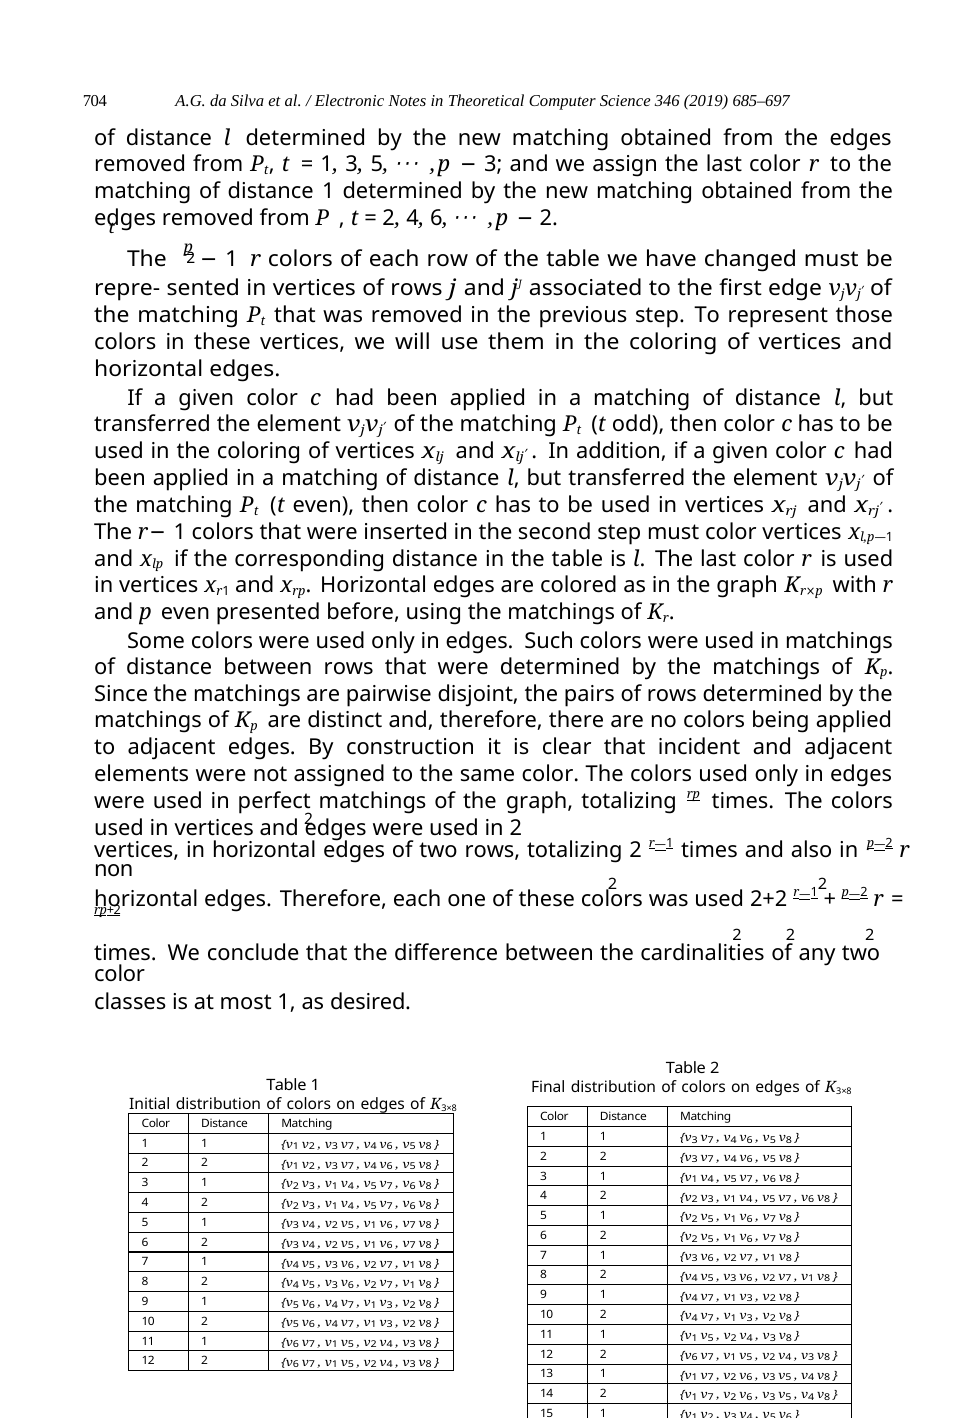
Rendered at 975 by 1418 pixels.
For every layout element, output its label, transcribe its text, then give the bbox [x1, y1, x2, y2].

text vertices, in horizontal edges of two rows, totalizing 2 r—1 times and also in p—2 r non [94, 842, 910, 880]
table_cell {v5 v6 , v4 v7 , v1 v3 , v2 v8 } [269, 1292, 453, 1311]
table_cell 4 [129, 1193, 188, 1212]
table_cell 3 [129, 1173, 188, 1192]
table_cell {v2 v3 , v1 v4 , v5 v7 , v6 v8 } [269, 1173, 453, 1192]
table_cell 1 [189, 1253, 268, 1271]
table_cell 2 [189, 1233, 268, 1251]
table_cell 2 [129, 1154, 188, 1172]
table_cell 2 [189, 1154, 268, 1172]
table_cell 1 [189, 1292, 268, 1311]
table_cell 9 [129, 1292, 188, 1311]
table_cell 5 [129, 1213, 188, 1232]
table_cell 1 [189, 1213, 268, 1232]
table_cell {v3 v4 , v2 v5 , v1 v6 , v7 v8 } [269, 1233, 453, 1251]
table_cell 1 [129, 1134, 188, 1152]
text Table 1 [118, 1075, 468, 1094]
text Initial distribution of colors on edges of K3×8 [118, 1094, 467, 1113]
table_cell {v4 v5 , v3 v6 , v2 v7 , v1 v8 } [269, 1272, 453, 1291]
table_cell {v5 v6 , v4 v7 , v1 v3 , v2 v8 } [269, 1312, 453, 1331]
table_cell 2 [189, 1193, 268, 1212]
table_cell 1 [189, 1332, 268, 1350]
table_cell {v2 v3 , v1 v4 , v5 v7 , v6 v8 } [269, 1193, 453, 1212]
table_header Matching [269, 1114, 453, 1133]
table_header Color [129, 1114, 188, 1133]
table_cell 10 [129, 1312, 188, 1331]
table_cell 2 [189, 1272, 268, 1291]
text 2 2 2 [71, 927, 876, 943]
text of distance l determined by the new matching obtained from the edges removed from Pt, t = 1, 3, 5, ··· ,p − 3; and we assign the last color r to the matching of distance 1 determined by the new matching obtained from the edges removed from P , t = 2, 4, 6, ··· ,p − 2. [94, 124, 893, 231]
text If a given color c had been applied in a matching of distance l, but transferred the element vjvj′ of the matching Pt (t odd), then color c has to be used in the coloring of vertices xlj and xlj′ . In addition, if a given color c had been applied in a matching of distance l, but transferred the element vjvj′ of the matching Pt (t even), then color c has to be used in vertices xrj and xrj′ . The r− 1 colors that were inserted in the second step must color vertices xl,p—1 and xlp if the corresponding distance in the table is l. The last color r is used in vertices xr1 and xrp. Horizontal edges are colored as in the graph Kr×p with r and p even presented before, using the matchings of Kr. [94, 384, 893, 626]
text classes is at most 1, as desired. [94, 986, 910, 1015]
table_cell 7 [129, 1253, 188, 1271]
table_cell 2 [189, 1312, 268, 1331]
table_cell {v4 v5 , v3 v6 , v2 v7 , v1 v8 } [269, 1253, 453, 1271]
table_cell 1 [189, 1134, 268, 1152]
text The p − 1 r colors of each row of the table we have changed must be repre- sented in vertices of rows j and jj associated to the first edge vjvj′ of the matching Pt that was removed in the previous step. To represent those colors in these vertices, we will use them in the coloring of vertices and horizontal edges. [94, 233, 893, 383]
text horizontal edges. Therefore, each one of these colors was used 2+2 r—1 + p—2 r = rp+2 [94, 892, 910, 927]
table_cell 1 [189, 1173, 268, 1192]
text times. We conclude that the difference between the cardinalities of any two color [94, 943, 910, 986]
table_cell {v6 v7 , v1 v5 , v2 v4 , v3 v8 } [269, 1351, 453, 1370]
table_cell 2 [189, 1351, 268, 1370]
table_cell 12 [129, 1351, 188, 1370]
table_cell {v1 v2 , v3 v7 , v4 v6 , v5 v8 } [269, 1134, 453, 1152]
table_header Distance [189, 1114, 268, 1133]
table_cell 11 [129, 1332, 188, 1350]
text Table 2 [475, 1059, 910, 1078]
table_cell {v3 v4 , v2 v5 , v1 v6 , v7 v8 } [269, 1213, 453, 1232]
table_cell 8 [129, 1272, 188, 1291]
table_cell {v1 v2 , v3 v7 , v4 v6 , v5 v8 } [269, 1154, 453, 1172]
table_cell {v6 v7 , v1 v5 , v2 v4 , v3 v8 } [269, 1332, 453, 1350]
text Final distribution of colors on edges of K3×8 [473, 1078, 909, 1097]
table_cell 6 [129, 1233, 188, 1251]
text Some colors were used only in edges. Such colors were used in matchings of distance between rows that were determined by the matchings of Kp. Since the matchings are pairwise disjoint, the pairs of rows determined by the matchings of Kp are distinct and, therefore, there are no colors being applied to adjacent edges. By construction it is clear that incident and adjacent elements were not assigned to the same color. The colors used only in edges were used in perfect matchings of the graph, totalizing rp times. The colors used in vertices and edges were used in 2 [94, 627, 893, 842]
